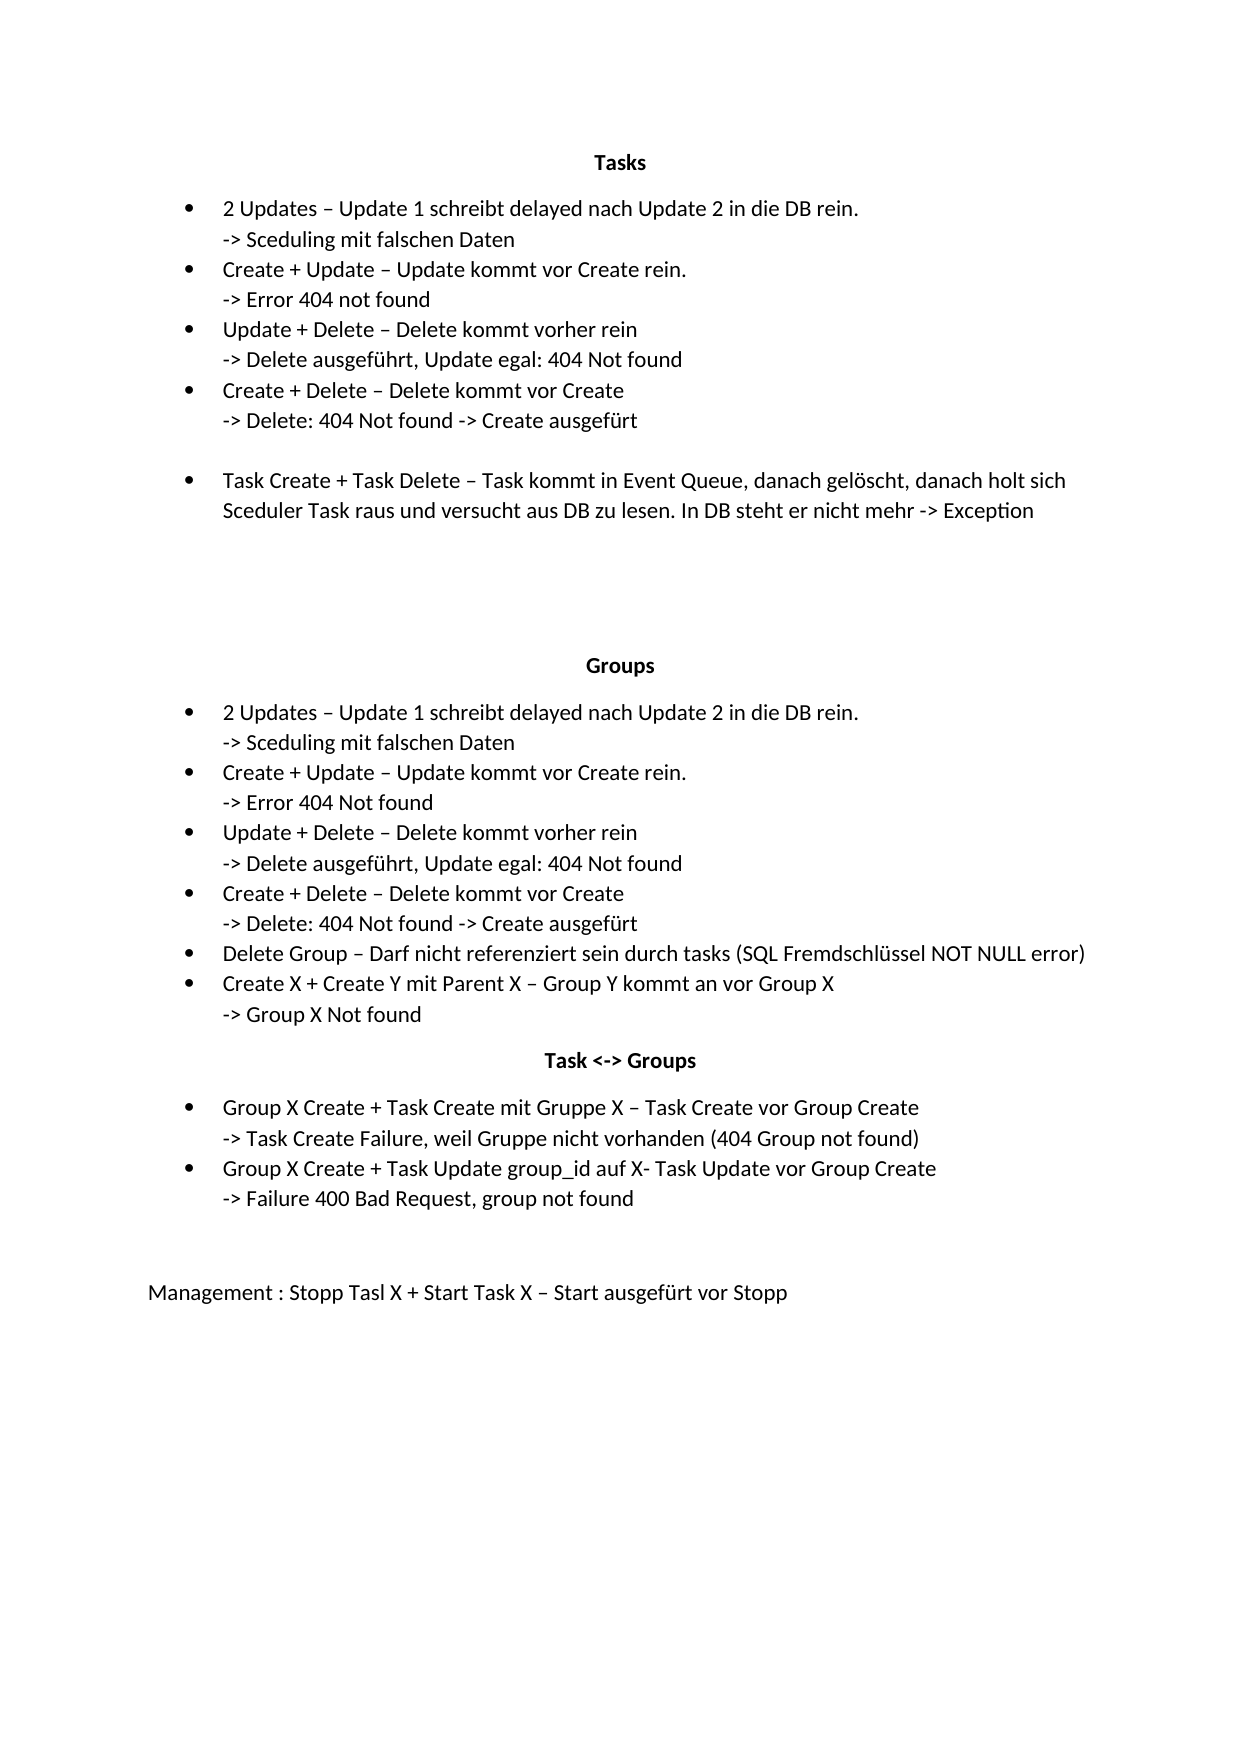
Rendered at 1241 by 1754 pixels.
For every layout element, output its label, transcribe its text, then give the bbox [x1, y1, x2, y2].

list Group X Create + Task Create mit Gruppe X – Task Create vor Group Create -> Task Create Failure, weil Gruppe nicht vorhanden (404 Group not found) [185, 1093, 1093, 1152]
list 2 Updates – Update 1 schreibt delayed nach Update 2 in die DB rein. -> Sceduling mit falschen Daten [185, 698, 1093, 756]
list Create + Update – Update kommt vor Create rein. -> Error 404 Not found [185, 758, 1093, 816]
list Update + Delete – Delete kommt vorher rein -> Delete ausgeführt, Update egal: 404 Not found [185, 818, 1093, 877]
list Create + Delete – Delete kommt vor Create -> Delete: 404 Not found -> Create ausgefürt [185, 879, 1093, 937]
list Update + Delete – Delete kommt vorher rein -> Delete ausgeführt, Update egal: 404 Not found [185, 315, 1093, 373]
list Delete Group – Darf nicht referenziert sein durch tasks (SQL Fremdschlüssel NOT NULL error) [185, 939, 1093, 967]
text Groups [148, 651, 1093, 679]
list 2 Updates – Update 1 schreibt delayed nach Update 2 in die DB rein. -> Sceduling mit falschen Daten [185, 194, 1093, 253]
list Create X + Create Y mit Parent X – Group Y kommt an vor Group X -> Group X Not found [185, 969, 1093, 1028]
text Management : Stopp Tasl X + Start Task X – Start ausgefürt vor Stopp [148, 1278, 1093, 1306]
list Group X Create + Task Update group_id auf X- Task Update vor Group Create -> Failure 400 Bad Request, group not found [185, 1154, 1093, 1212]
list Create + Update – Update kommt vor Create rein. -> Error 404 not found [185, 255, 1093, 313]
text Task <-> Groups [148, 1047, 1093, 1074]
list Create + Delete – Delete kommt vor Create -> Delete: 404 Not found -> Create ausgefürt [185, 376, 1093, 434]
text Tasks [148, 148, 1093, 176]
list Task Create + Task Delete – Task kommt in Event Queue, danach gelöscht, danach holt sich Sceduler Task raus und versucht aus DB zu lesen. In DB steht er nicht mehr -> Exception [185, 466, 1093, 524]
